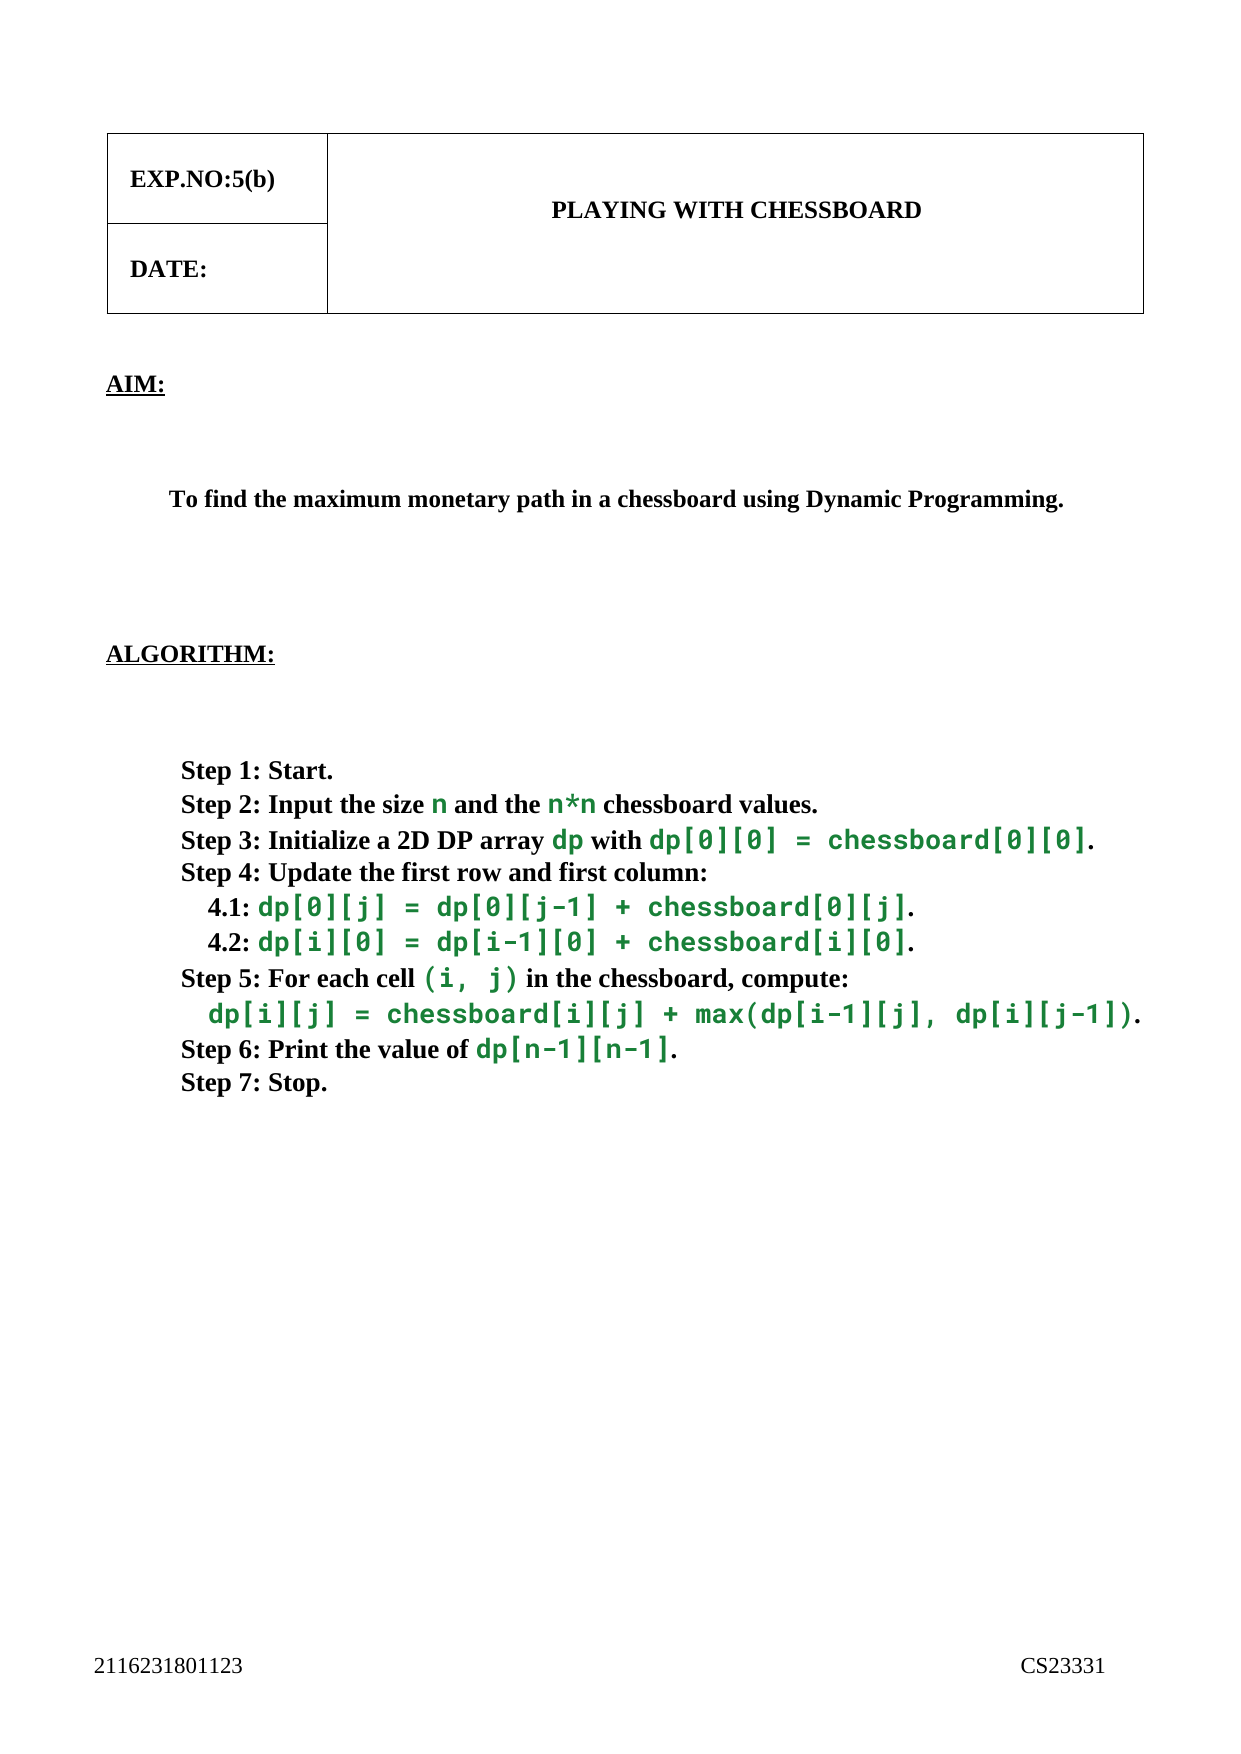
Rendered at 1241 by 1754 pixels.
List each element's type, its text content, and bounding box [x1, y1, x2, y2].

table_header PLAYING WITH CHESSBOARD [328, 134, 1143, 313]
table_header EXP.NO:5(b) [108, 134, 327, 223]
text AIM: [106, 369, 1155, 398]
text To find the maximum monetary path in a chessboard using Dynamic Programming. [94, 484, 1155, 513]
text dp[i][j] = chessboard[i][j] + max(dp[i-1][j], dp[i][j-1]). [181, 995, 1155, 1031]
text ALGORITHM: [106, 639, 1155, 668]
text 4.1: dp[0][j] = dp[0][j-1] + chessboard[0][j]. [181, 888, 1155, 923]
text Step 4: Update the first row and first column: [181, 856, 1155, 888]
table_cell DATE: [108, 224, 327, 313]
text Step 3: Initialize a 2D DP array dp with dp[0][0] = chessboard[0][0]. [181, 821, 1155, 856]
text Step 2: Input the size n and the n*n chessboard values. [181, 785, 1155, 821]
text 4.2: dp[i][0] = dp[i-1][0] + chessboard[i][0]. [181, 923, 1155, 959]
text Step 7: Stop. [181, 1066, 1155, 1097]
text Step 5: For each cell (i, j) in the chessboard, compute: [181, 959, 1155, 995]
text Step 1: Start. [181, 754, 1155, 785]
text Step 6: Print the value of dp[n-1][n-1]. [181, 1031, 1155, 1066]
